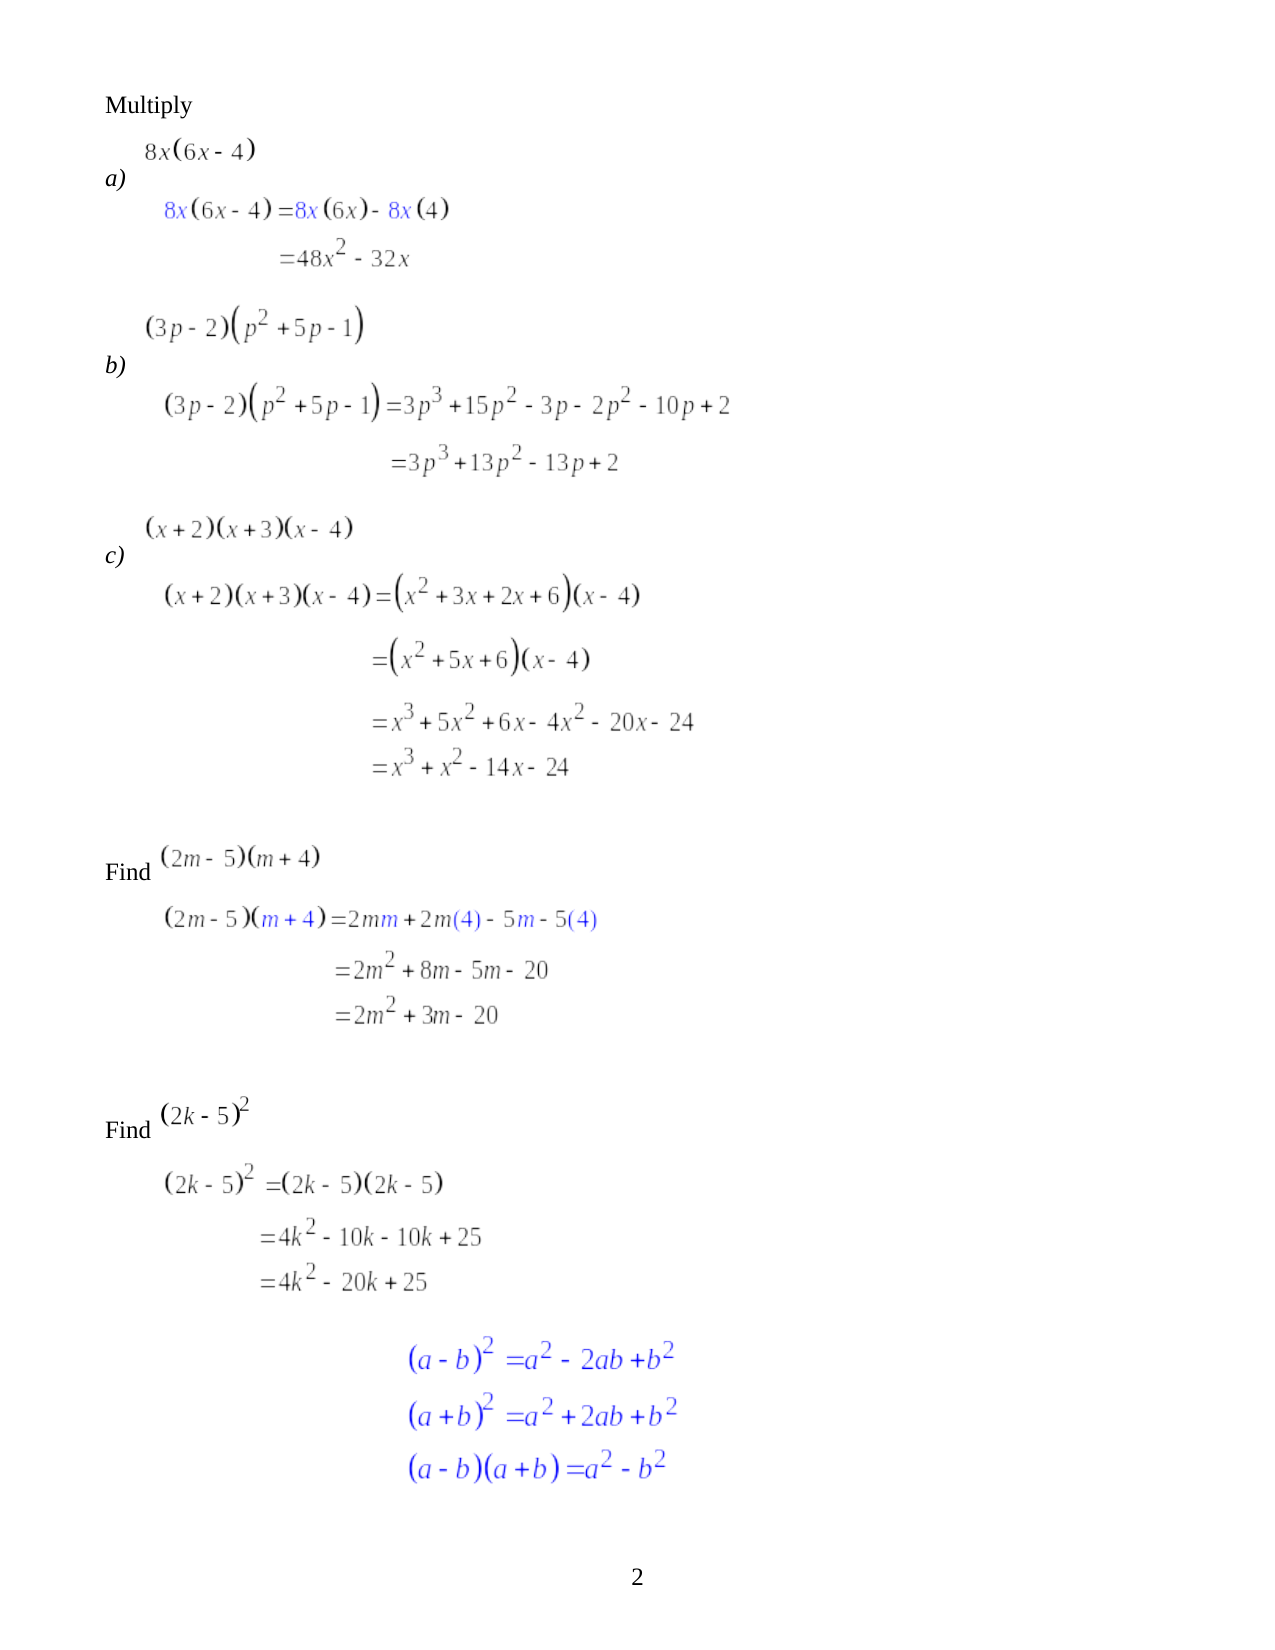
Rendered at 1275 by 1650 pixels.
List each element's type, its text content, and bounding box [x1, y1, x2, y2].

text Find [105, 840, 1170, 886]
text Find [105, 1088, 1170, 1143]
text Multiply [105, 90, 1170, 119]
